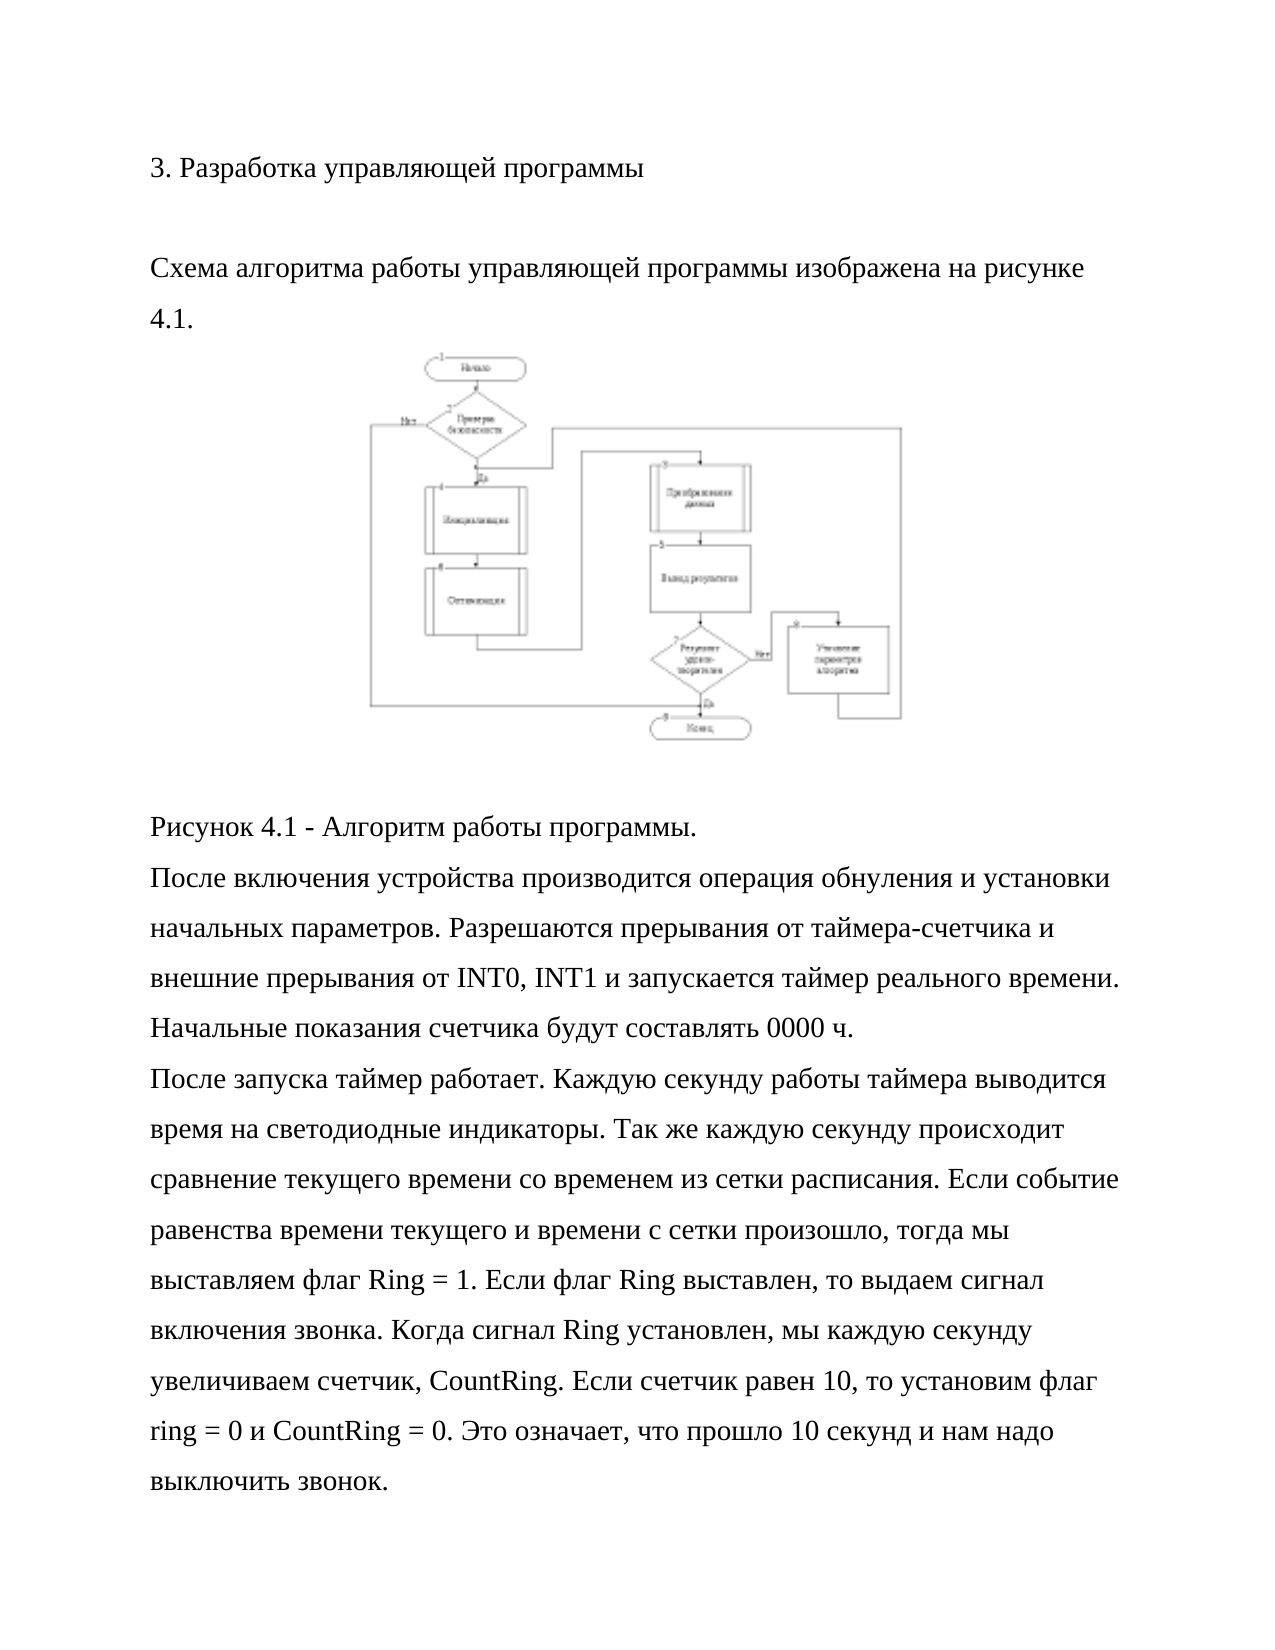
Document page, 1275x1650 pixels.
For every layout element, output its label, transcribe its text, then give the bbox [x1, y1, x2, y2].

text После включения устройства производится операция обнуления и установки начальных параметров. Разрешаются прерывания от таймера-счетчика и внешние прерывания от INT0, INT1 и запускается таймер реального времени. Начальные показания счетчика будут составлять 0000 ч. [150, 860, 1125, 1044]
text 3. Разработка управляющей программы [150, 150, 1125, 183]
text После запуска таймер работает. Каждую секунду работы таймера выводится время на светодиодные индикаторы. Так же каждую секунду происходит сравнение текущего времени со временем из сетки расписания. Если событие равенства времени текущего и времени с сетки произошло, тогда мы выставляем флаг Ring = 1. Если флаг Ring выставлен, то выдаем сигнал включения звонка. Когда сигнал Ring установлен, мы каждую секунду увеличиваем счетчик, CountRing. Если счетчик равен 10, то установим флаг ring = 0 и CountRing = 0. Это означает, что прошло 10 секунд и нам надо выключить звонок. [150, 1061, 1125, 1497]
picture [358, 351, 917, 743]
text Схема алгоритма работы управляющей программы изображена на рисунке 4.1. [150, 251, 1125, 334]
text Рисунок 4.1 - Алгоритм работы программы. [150, 809, 1125, 843]
